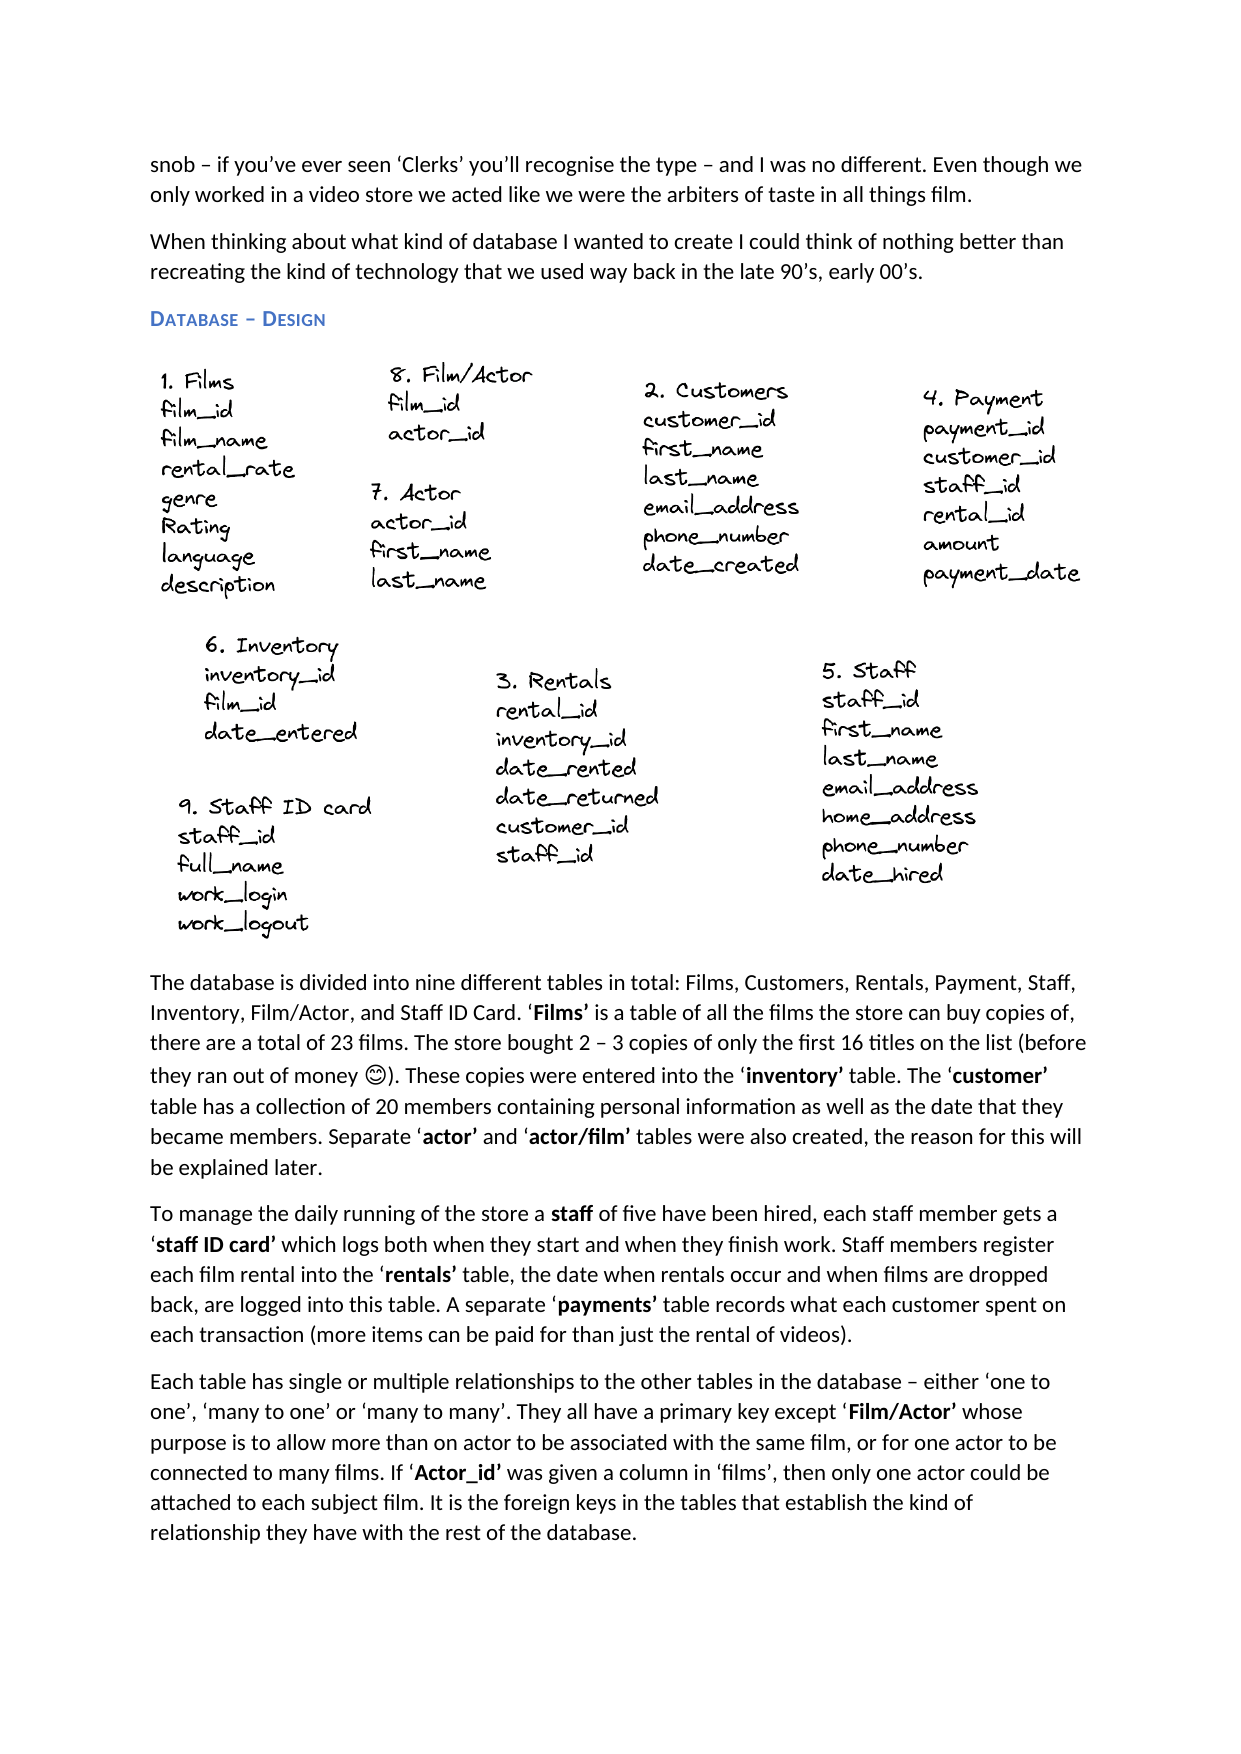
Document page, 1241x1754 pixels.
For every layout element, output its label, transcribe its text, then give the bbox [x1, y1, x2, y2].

text Each table has single or multiple relationships to the other tables in the database – either ‘one to one’, ‘many to one’ or ‘many to many’. They all have a primary key except ‘Film/Actor’ whose purpose is to allow more than on actor to be associated with the same film, or for one actor to be connected to many films. If ‘Actor_id’ was given a column in ‘films’, then only one actor could be attached to each subject film. It is the foreign keys in the tables that establish the kind of relationship they have with the rest of the database. [150, 1367, 1090, 1546]
text When thinking about what kind of database I wanted to create I could think of nothing better than recreating the kind of technology that we used way back in the late 90’s, early 00’s. [150, 227, 1090, 285]
text The database is divided into nine different tables in total: Films, Customers, Rentals, Payment, Staff, Inventory, Film/Actor, and Staff ID Card. ‘Films’ is a table of all the films the store can buy copies of, there are a total of 23 films. The store bought 2 – 3 copies of only the first 16 titles on the list (before they ran out of money ). These copies were entered into the ‘inventory’ table. The ‘customer’ table has a collection of 20 members containing personal information as well as the date that they became members. Separate ‘actor’ and ‘actor/film’ tables were also created, the reason for this will be explained later. [150, 968, 1090, 1181]
picture [150, 351, 1091, 949]
text Database – Design [150, 304, 1090, 332]
text To manage the daily running of the store a staff of five have been hired, each staff member gets a ‘staff ID card’ which logs both when they start and when they finish work. Staff members register each film rental into the ‘rentals’ table, the date when rentals occur and when films are dropped back, are logged into this table. A separate ‘payments’ table records what each customer spent on each transaction (more items can be paid for than just the rental of videos). [150, 1199, 1090, 1348]
